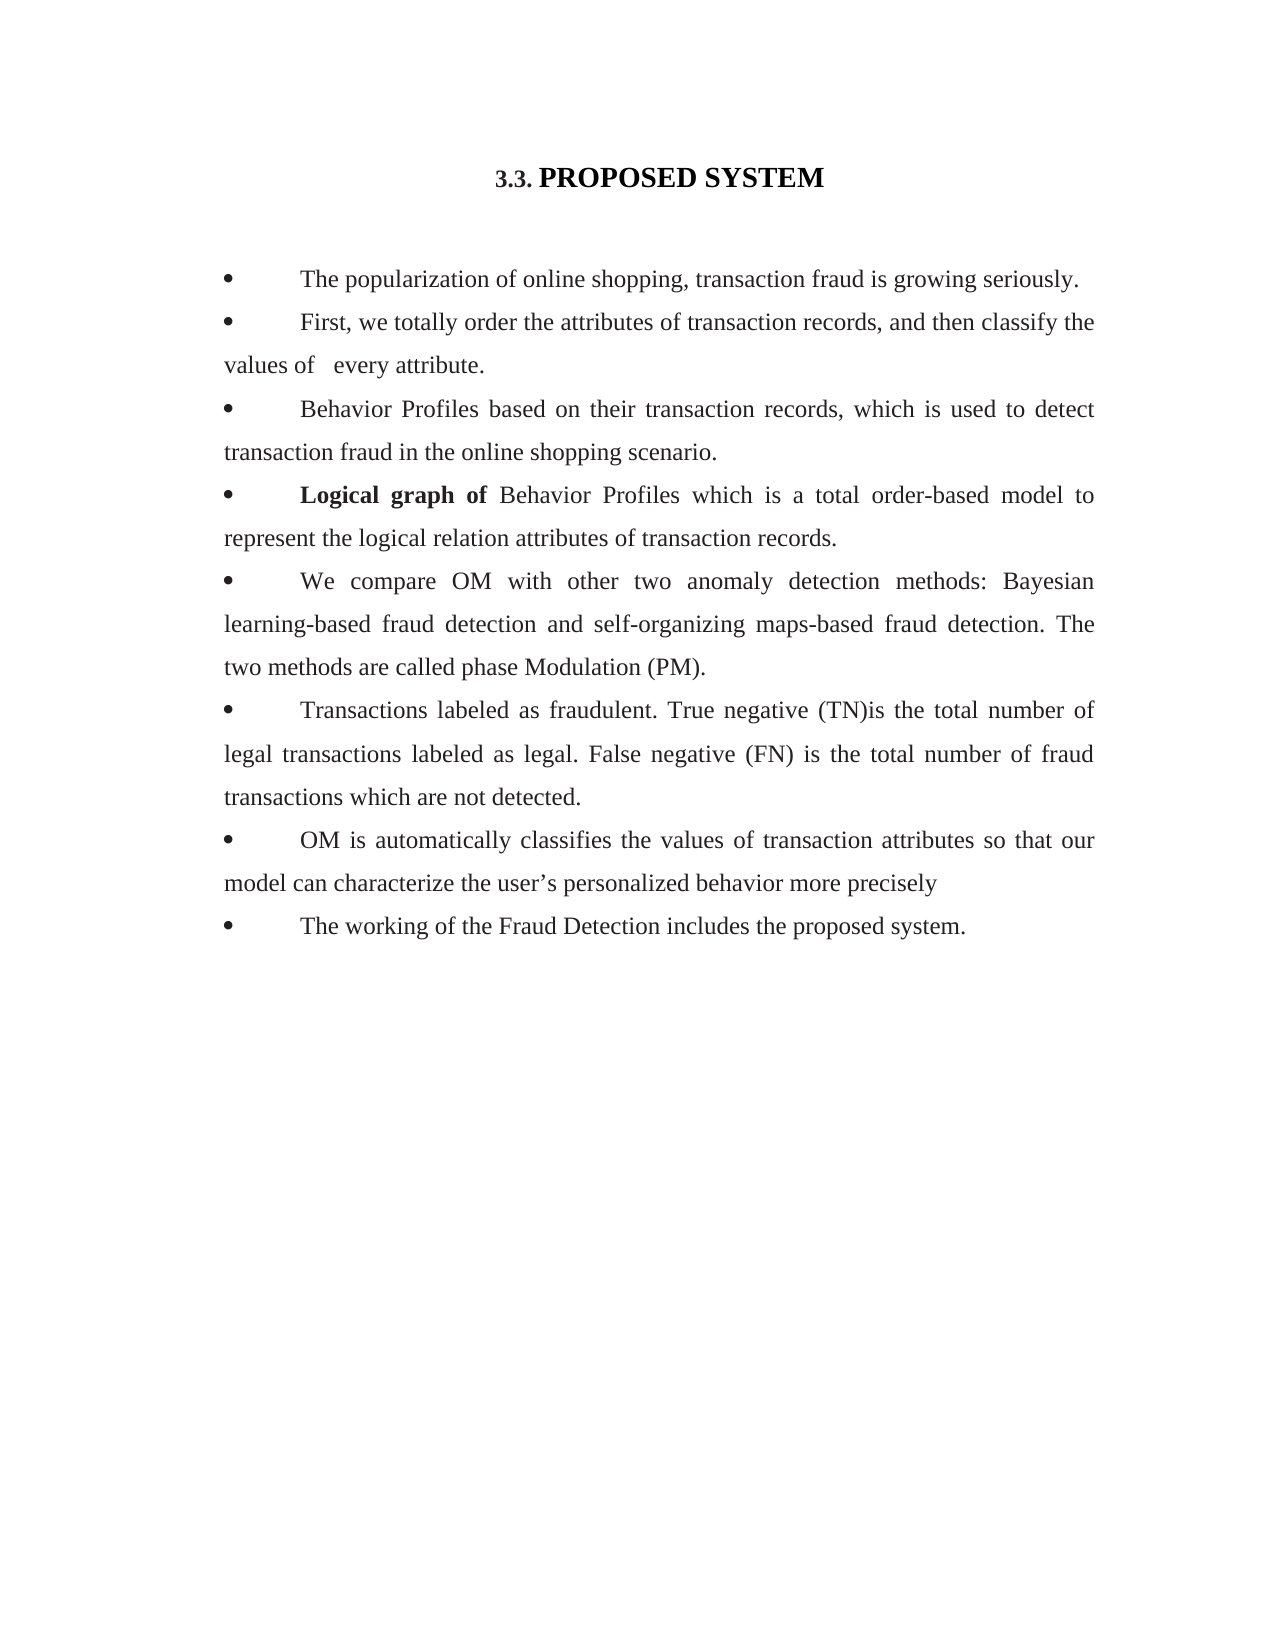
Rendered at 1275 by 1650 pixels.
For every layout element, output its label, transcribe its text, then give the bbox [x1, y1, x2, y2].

list Logical graph of Behavior Profiles which is a total order-based model to represent the logical relation attributes of transaction records. [224, 480, 1096, 552]
list The working of the Fraud Detection includes the proposed system. [224, 911, 1096, 940]
text 3.3. PROPOSED SYSTEM [224, 160, 1096, 194]
list We compare OM with other two anomaly detection methods: Bayesian learning-based fraud detection and self-organizing maps-based fraud detection. The two methods are called phase Modulation (PM). [224, 566, 1096, 681]
list Transactions labeled as fraudulent. True negative (TN)is the total number of legal transactions labeled as legal. False negative (FN) is the total number of fraud transactions which are not detected. [224, 696, 1096, 811]
list First, we totally order the attributes of transaction records, and then classify the values of every attribute. [224, 307, 1096, 379]
list Behavior Profiles based on their transaction records, which is used to detect transaction fraud in the online shopping scenario. [224, 394, 1096, 466]
list OM is automatically classifies the values of transaction attributes so that our model can characterize the user’s personalized behavior more precisely [224, 825, 1096, 897]
list The popularization of online shopping, transaction fraud is growing seriously. [179, 264, 1096, 293]
